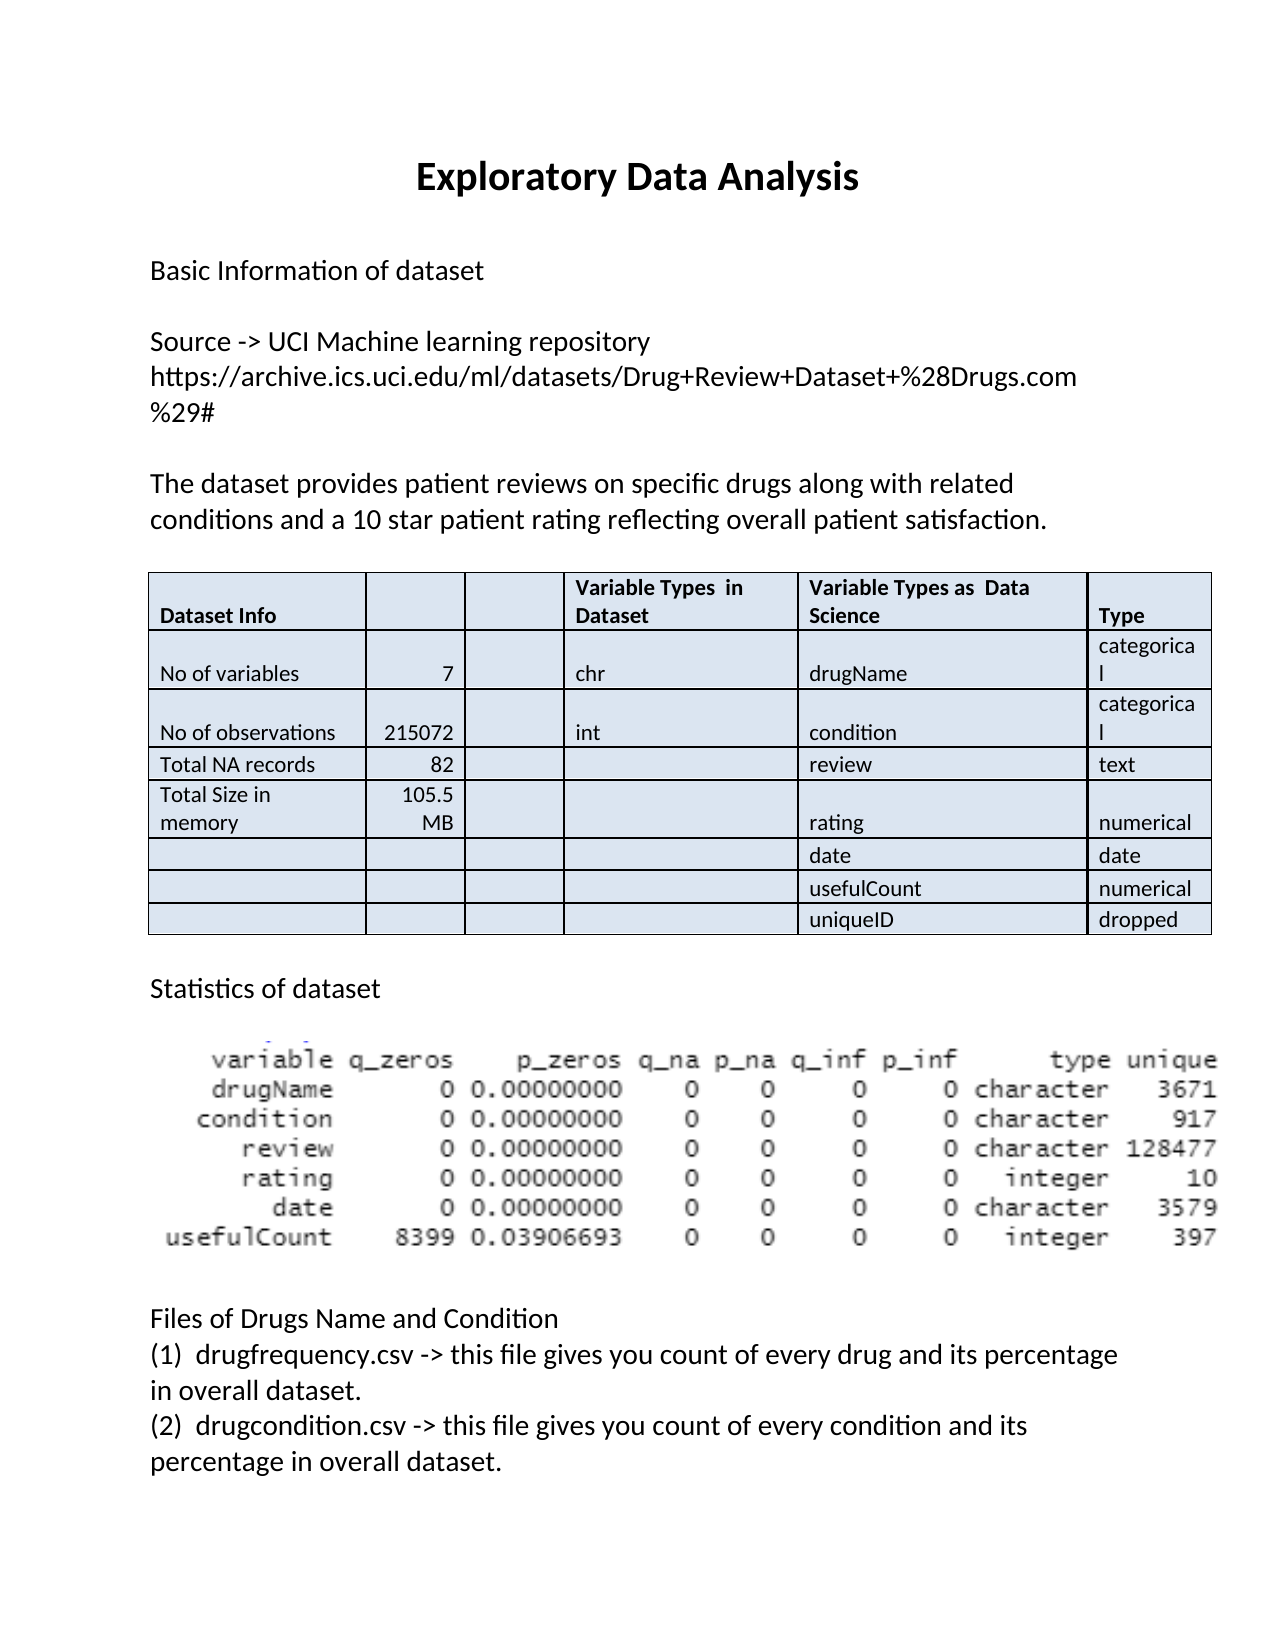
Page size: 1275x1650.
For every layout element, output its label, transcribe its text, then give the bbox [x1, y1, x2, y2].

table_cell [565, 781, 797, 837]
table_cell [466, 690, 563, 746]
table_cell rating [799, 781, 1086, 837]
text Statistics of dataset [150, 970, 1125, 1006]
text Source -> UCI Machine learning repository [150, 323, 1125, 358]
table_header [367, 573, 464, 629]
table_cell 105.5 MB [367, 781, 464, 837]
text Files of Drugs Name and Condition [150, 1301, 1125, 1336]
table_cell [466, 904, 563, 933]
text The dataset provides patient reviews on specific drugs along with related conditions and a 10 star patient rating reflecting overall patient satisfaction. [150, 465, 1125, 537]
table_header [466, 573, 563, 629]
table_cell condition [799, 690, 1086, 746]
table_header Variable Types as Data Science [799, 573, 1086, 629]
table_cell [565, 871, 797, 902]
table_cell [565, 748, 797, 778]
table_cell No of variables [149, 631, 365, 687]
table_header Dataset Info [149, 573, 365, 629]
picture [150, 1041, 1235, 1265]
text Basic Information of dataset [150, 252, 1125, 287]
table_cell review [799, 748, 1086, 778]
table_cell [466, 781, 563, 837]
table_cell text [1089, 748, 1211, 778]
table_cell [149, 839, 365, 869]
table_cell 215072 [367, 690, 464, 746]
table_cell numerical [1089, 871, 1211, 902]
table_cell Total Size in memory [149, 781, 365, 837]
table_cell [466, 631, 563, 687]
table_cell categorical [1089, 690, 1211, 746]
table_cell [466, 839, 563, 869]
table_cell usefulCount [799, 871, 1086, 902]
table_cell [367, 839, 464, 869]
table_cell [149, 904, 365, 933]
table_cell 7 [367, 631, 464, 687]
text (2) drugcondition.csv -> this file gives you count of every condition and its percentage in overall dataset. [150, 1407, 1125, 1479]
table_cell date [799, 839, 1086, 869]
text (1) drugfrequency.csv -> this file gives you count of every drug and its percentage in overall dataset. [150, 1336, 1125, 1407]
table_cell uniqueID [799, 904, 1086, 933]
table_cell [565, 839, 797, 869]
table_cell chr [565, 631, 797, 687]
table_cell [466, 871, 563, 902]
table_cell [149, 871, 365, 902]
table_cell date [1089, 839, 1211, 869]
table_header Variable Types in Dataset [565, 573, 797, 629]
table_cell [466, 748, 563, 778]
table_cell 82 [367, 748, 464, 778]
table_cell [367, 904, 464, 933]
text https://archive.ics.uci.edu/ml/datasets/Drug+Review+Dataset+%28Drugs.com%29# [150, 358, 1125, 430]
table_cell [367, 871, 464, 902]
table_cell Total NA records [149, 748, 365, 778]
table_cell categorical [1089, 631, 1211, 687]
table_cell numerical [1089, 781, 1211, 837]
table_cell int [565, 690, 797, 746]
table_cell No of observations [149, 690, 365, 746]
table_cell [565, 904, 797, 933]
table_cell dropped [1089, 904, 1211, 933]
table_cell drugName [799, 631, 1086, 687]
text Exploratory Data Analysis [150, 150, 1125, 201]
table_header Type [1089, 573, 1211, 629]
